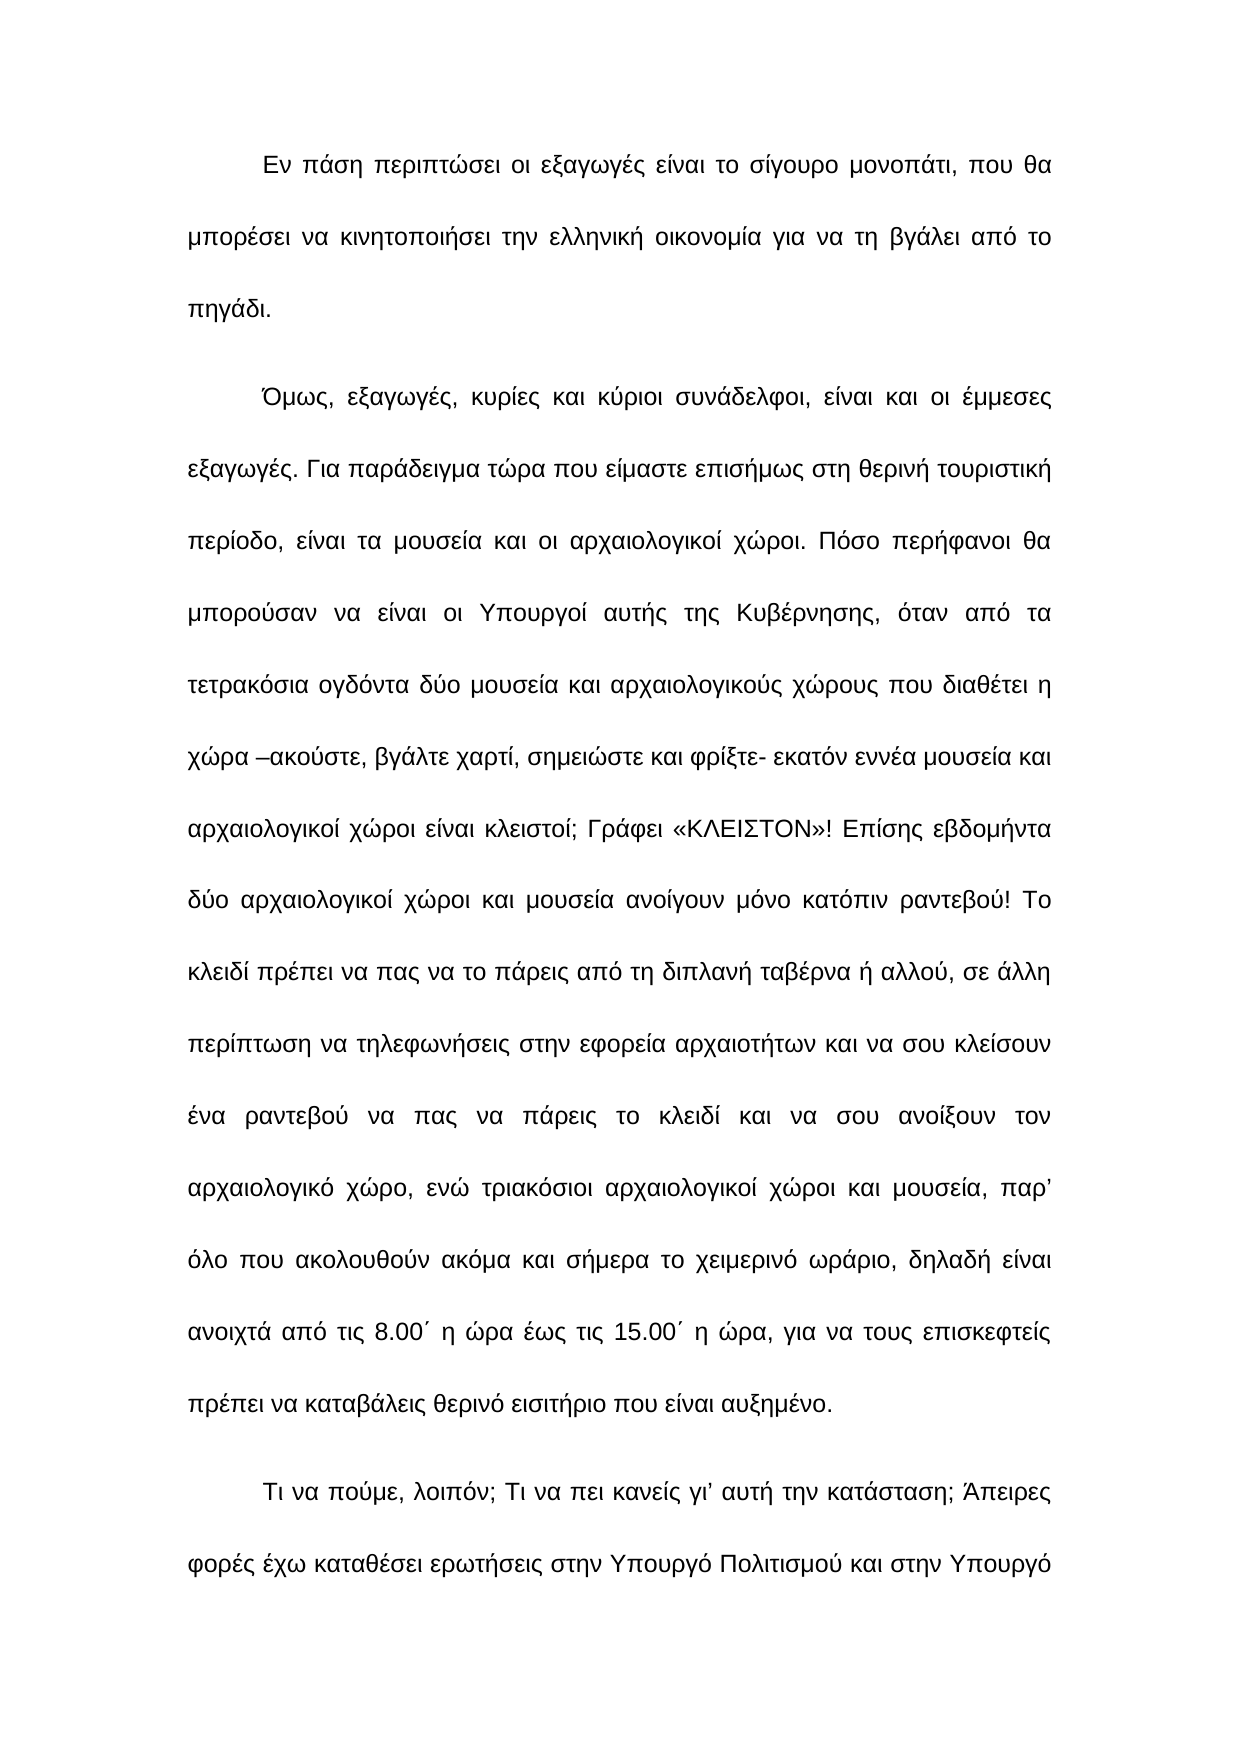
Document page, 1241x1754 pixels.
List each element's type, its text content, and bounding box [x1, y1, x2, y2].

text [187, 1477, 1053, 1578]
text Όμως, εξαγωγές, κυρίες και κύριοι συνάδελφοι, είναι και οι έμμεσες εξαγωγές. Για παράδειγμα τώρα που είμαστε επισήμως στη θερινή τουριστική περίοδο, είναι τα μουσεία και οι αρχαιολογικοί χώροι. Πόσο περήφανοι θα μπορούσαν να είναι οι Υπουργοί αυτής της Κυβέρνησης, όταν από τα τετρακόσια ογδόντα δύο μουσεία και αρχαιολογικούς χώρους που διαθέτει η χώρα –ακούστε, βγάλτε χαρτί, σημειώστε και φρίξτε- εκατόν εννέα μουσεία και αρχαιολογικοί χώροι είναι κλειστοί; Γράφει «ΚΛΕΙΣΤΟΝ»! Επίσης εβδομήντα δύο αρχαιολογικοί χώροι και μουσεία ανοίγουν μόνο κατόπιν ραντεβού! Το κλειδί πρέπει να πας να το πάρεις από τη διπλανή ταβέρνα ή αλλού, σε άλλη περίπτωση να τηλεφωνήσεις στην εφορεία αρχαιοτήτων και να σου κλείσουν ένα ραντεβού να πας να πάρεις το κλειδί και να σου ανοίξουν τον αρχαιολογικό χώρο, ενώ τριακόσιοι αρχαιολογικοί χώροι και μουσεία, παρ’ όλο που ακολουθούν ακόμα και σήμερα το χειμερινό ωράριο, δηλαδή είναι ανοιχτά από τις 8.00΄ η ώρα έως τις 15.00΄ η ώρα, για να τους επισκεφτείς πρέπει να καταβάλεις θερινό εισιτήριο που είναι αυξημένο. [187, 382, 1053, 1417]
text Εν πάση περιπτώσει οι εξαγωγές είναι το σίγουρο μονοπάτι, που θα μπορέσει να κινητοποιήσει την ελληνική οικονομία για να τη βγάλει από το πηγάδι. [187, 150, 1053, 322]
